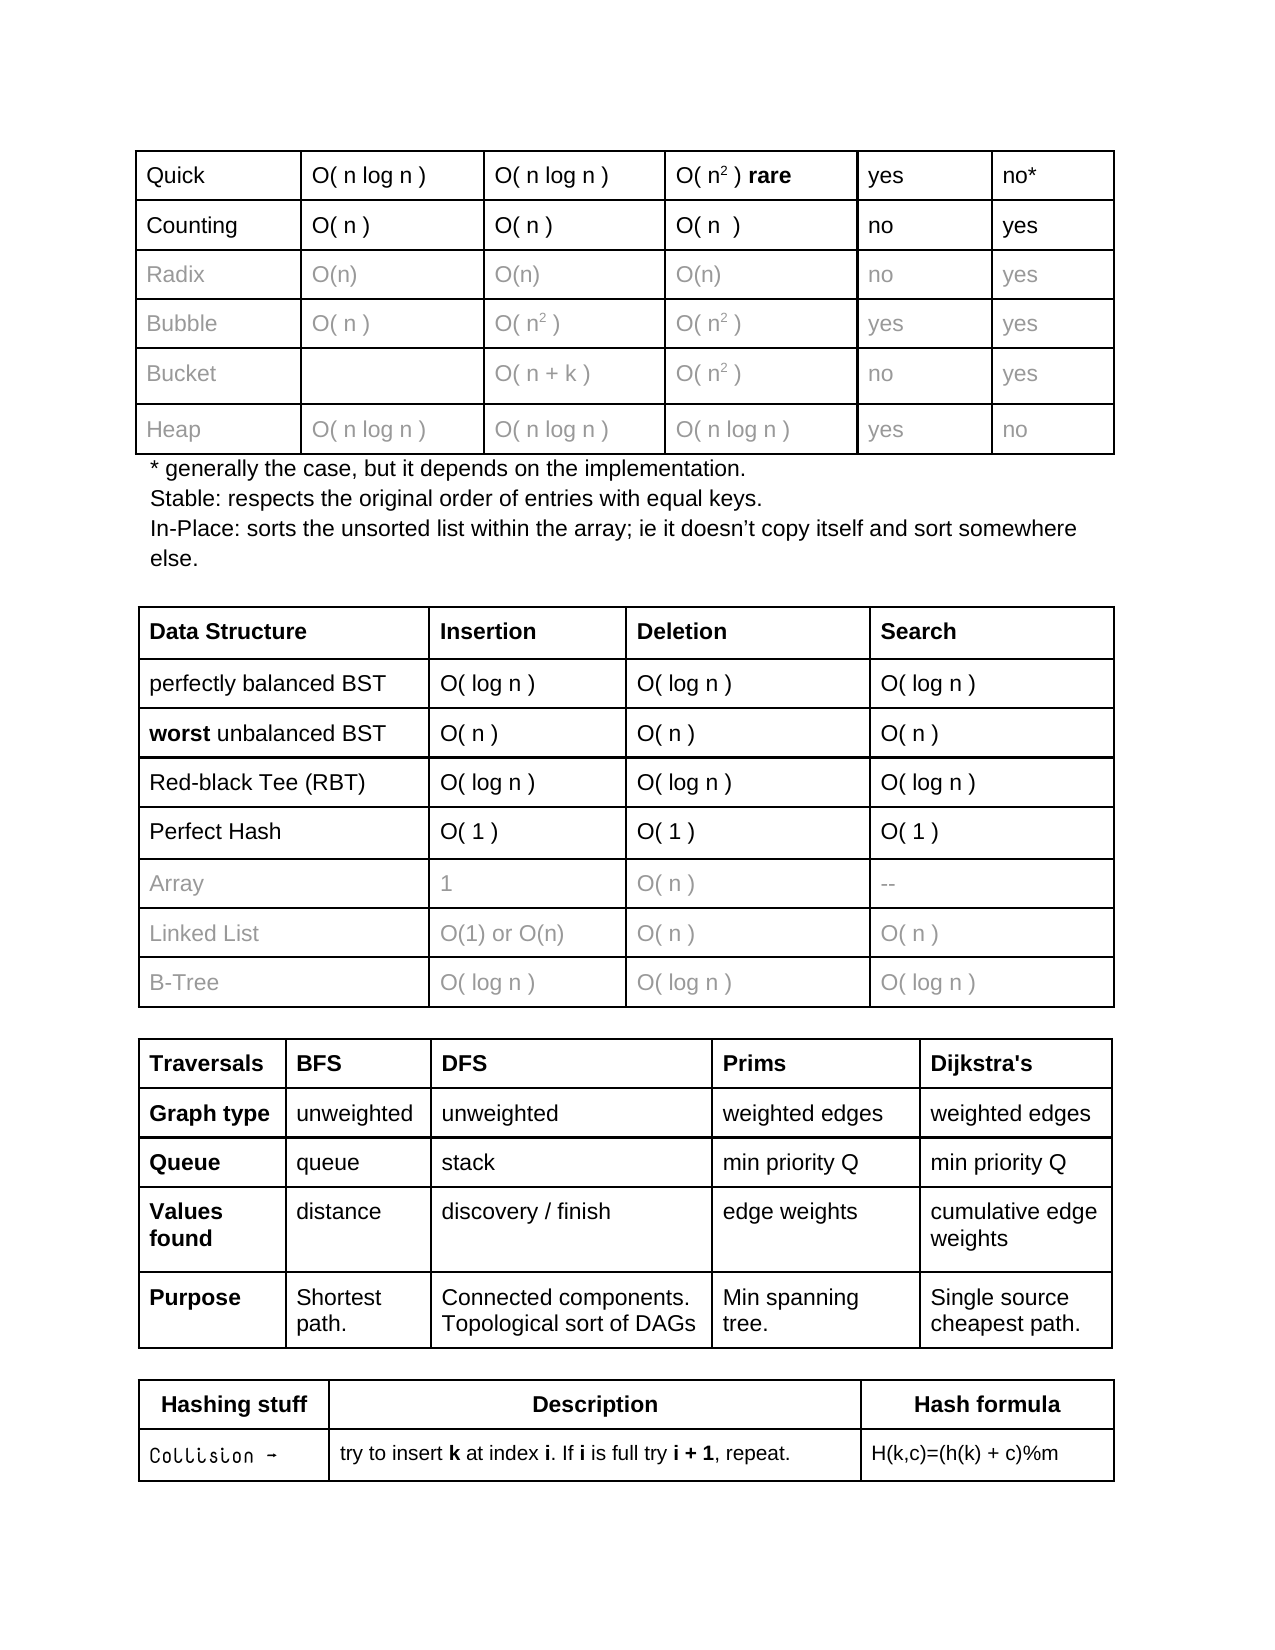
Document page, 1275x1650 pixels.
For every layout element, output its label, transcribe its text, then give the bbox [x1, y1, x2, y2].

table_cell no [859, 349, 991, 403]
table_cell O( n log n ) [302, 152, 483, 199]
table_header Deletion [627, 608, 869, 658]
table_cell Red-black Tee (RBT) [140, 759, 428, 806]
table_cell O( n2 ) rare [666, 152, 856, 199]
table_cell O( n log n ) [485, 405, 664, 453]
table_cell O( n2 ) [666, 300, 856, 347]
table_header Search [871, 608, 1113, 658]
table_cell O( log n ) [430, 759, 625, 806]
table_header Description [330, 1381, 860, 1428]
table_cell unweighted [287, 1089, 430, 1136]
table_cell yes [993, 201, 1113, 248]
table_cell Radix [137, 251, 300, 298]
table_cell Bucket [137, 349, 300, 403]
table_cell Heap [137, 405, 300, 453]
table_cell O( n log n ) [302, 405, 483, 453]
table_cell O( n ) [485, 201, 664, 248]
table_cell O(1) or O(n) [430, 909, 625, 956]
table_header Dijkstra's [921, 1040, 1111, 1087]
table_cell Counting [137, 201, 300, 248]
table_cell min priority Q [713, 1139, 919, 1186]
table_cell distance [287, 1188, 430, 1271]
table_cell B-Tree [140, 958, 428, 1006]
table_cell Graph type [140, 1089, 285, 1136]
table_cell yes [859, 152, 991, 199]
table_cell O( n2 ) [666, 349, 856, 403]
table_cell yes [993, 251, 1113, 298]
text Stable: respects the original order of entries with equal keys. [150, 485, 1125, 511]
table_cell no [993, 405, 1113, 453]
table_cell O(n) [302, 251, 483, 298]
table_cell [140, 1430, 328, 1480]
table_cell O( log n ) [430, 660, 625, 707]
table_cell O( log n ) [871, 759, 1113, 806]
table_cell Array [140, 860, 428, 907]
table_cell worst unbalanced BST [140, 709, 428, 756]
table_cell no [859, 201, 991, 248]
table_cell O( log n ) [430, 958, 625, 1006]
table_cell weighted edges [921, 1089, 1111, 1136]
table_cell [330, 1430, 860, 1480]
table_cell O( log n ) [627, 958, 869, 1006]
table_header Prims [713, 1040, 919, 1087]
table_cell yes [993, 300, 1113, 347]
table_cell O( n log n ) [485, 152, 664, 199]
table_header Data Structure [140, 608, 428, 658]
table_cell min priority Q [921, 1139, 1111, 1186]
table_cell O( n + k ) [485, 349, 664, 403]
table_cell Linked List [140, 909, 428, 956]
table_header Traversals [140, 1040, 285, 1087]
table_cell stack [432, 1139, 711, 1186]
table_cell O( n ) [666, 201, 856, 248]
table_cell O( log n ) [871, 958, 1113, 1006]
table_header Hashing stuff [140, 1381, 328, 1428]
table_cell no* [993, 152, 1113, 199]
table_cell O(n) [666, 251, 856, 298]
table_cell discovery / finish [432, 1188, 711, 1271]
table_cell unweighted [432, 1089, 711, 1136]
table_cell 1 [430, 860, 625, 907]
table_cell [862, 1430, 1113, 1480]
table_header DFS [432, 1040, 711, 1087]
table_cell Queue [140, 1139, 285, 1186]
table_cell cumulative edge weights [921, 1188, 1111, 1271]
table_header Insertion [430, 608, 625, 658]
table_cell O( n2 ) [485, 300, 664, 347]
text In-Place: sorts the unsorted list within the array; ie it doesn’t copy itself and sort somewhere else. [150, 515, 1125, 572]
table_cell O(n) [485, 251, 664, 298]
table_cell Perfect Hash [140, 808, 428, 858]
table_cell O( n log n ) [666, 405, 856, 453]
table_cell yes [859, 405, 991, 453]
table_cell Quick [137, 152, 300, 199]
table_cell yes [993, 349, 1113, 403]
table_cell O( n ) [871, 709, 1113, 756]
table_cell Min spanning tree. [713, 1273, 919, 1347]
table_cell Connected components. Topological sort of DAGs [432, 1273, 711, 1347]
table_cell O( n ) [627, 860, 869, 907]
table_cell O( log n ) [627, 660, 869, 707]
table_cell O( n ) [871, 909, 1113, 956]
table_cell Purpose [140, 1273, 285, 1347]
table_cell O( n ) [627, 709, 869, 756]
table_cell O( 1 ) [627, 808, 869, 858]
table_cell O( n ) [302, 300, 483, 347]
text * generally the case, but it depends on the implementation. [150, 455, 1125, 481]
table_cell O( 1 ) [871, 808, 1113, 858]
table_cell Single source cheapest path. [921, 1273, 1111, 1347]
table_cell -- [871, 860, 1113, 907]
table_cell no [859, 251, 991, 298]
table_header Hash formula [862, 1381, 1113, 1428]
table_cell O( n ) [430, 709, 625, 756]
table_header BFS [287, 1040, 430, 1087]
table_cell O( n ) [627, 909, 869, 956]
table_cell Shortest path. [287, 1273, 430, 1347]
table_cell O( log n ) [871, 660, 1113, 707]
table_cell edge weights [713, 1188, 919, 1271]
table_cell O( log n ) [627, 759, 869, 806]
table_cell perfectly balanced BST [140, 660, 428, 707]
table_cell [302, 349, 483, 403]
table_cell O( 1 ) [430, 808, 625, 858]
table_cell queue [287, 1139, 430, 1186]
table_cell Bubble [137, 300, 300, 347]
table_cell weighted edges [713, 1089, 919, 1136]
table_cell yes [859, 300, 991, 347]
table_cell O( n ) [302, 201, 483, 248]
table_cell Values found [140, 1188, 285, 1271]
